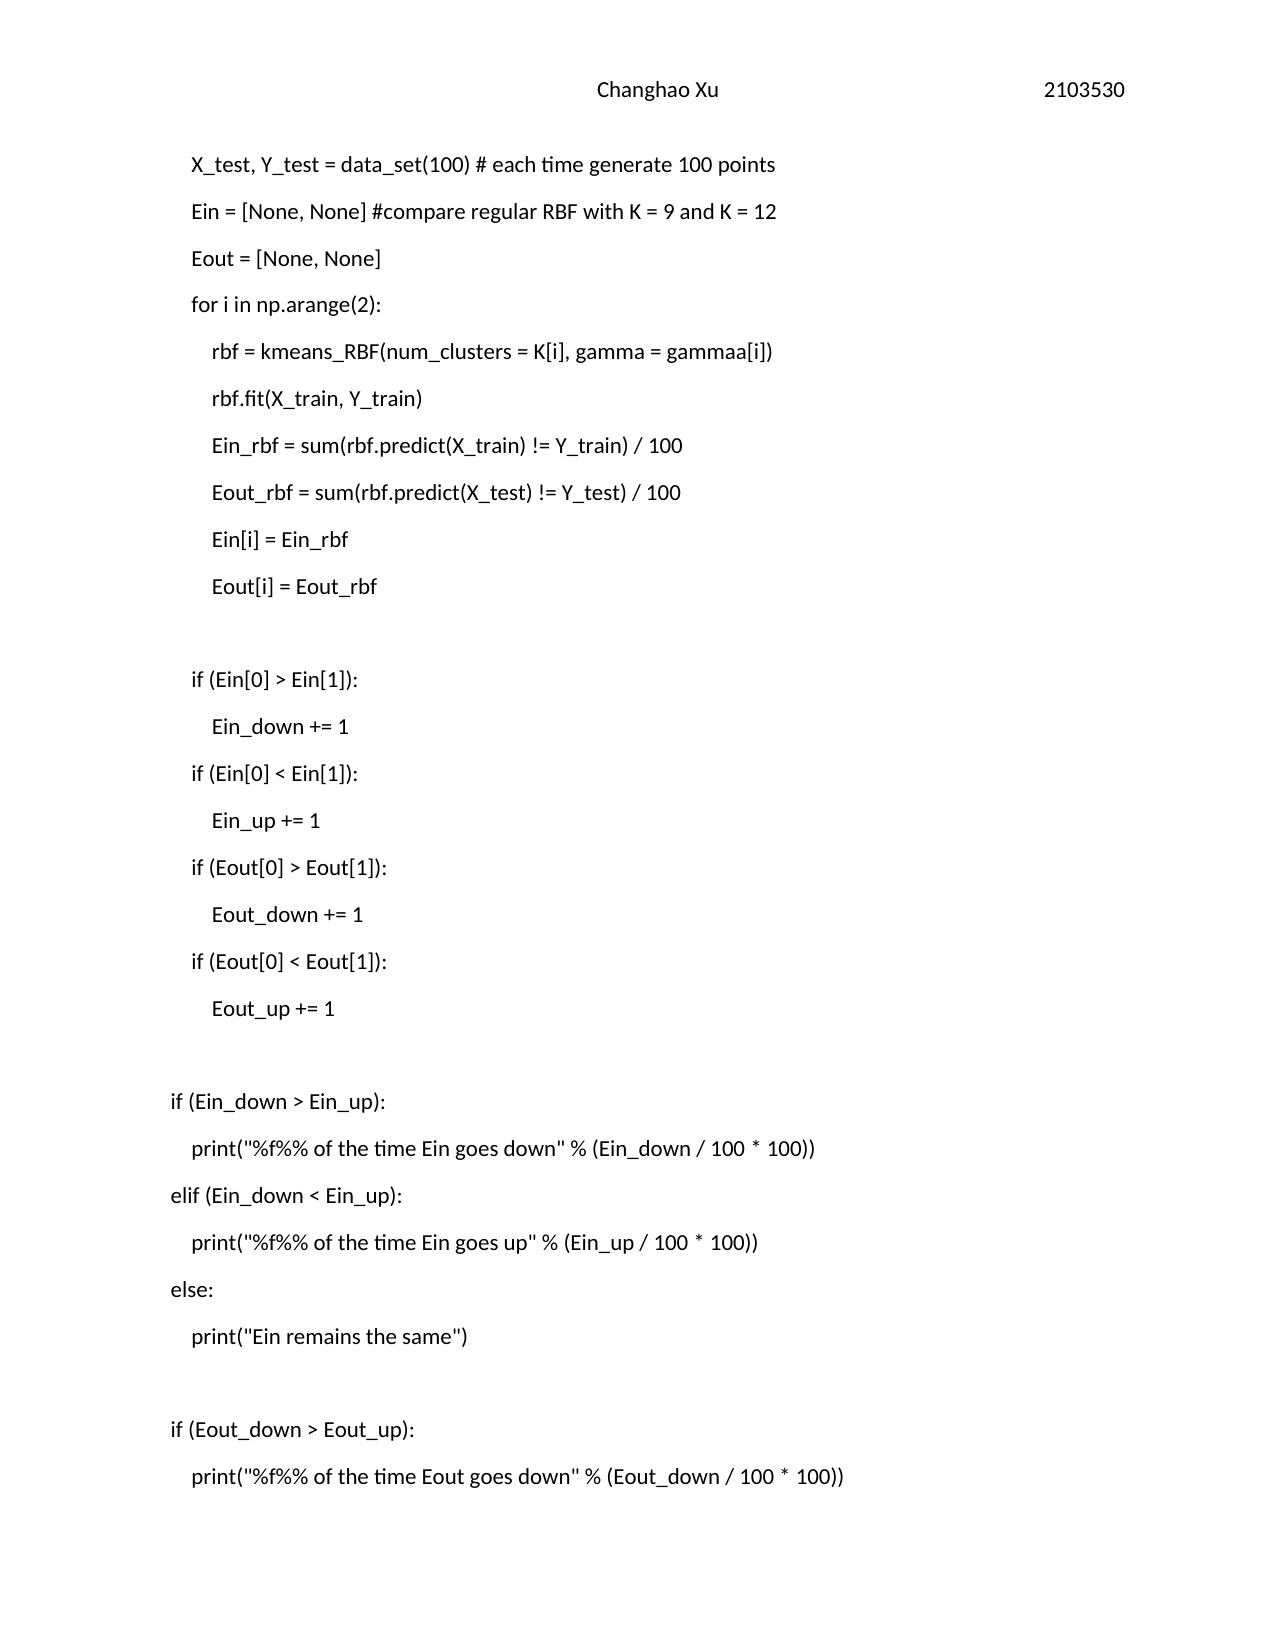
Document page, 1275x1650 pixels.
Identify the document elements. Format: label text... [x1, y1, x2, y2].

text print("Ein remains the same") [150, 1322, 1125, 1350]
text Eout_rbf = sum(rbf.predict(X_test) != Y_test) / 100 [150, 478, 1125, 506]
text Eout[i] = Eout_rbf [150, 572, 1125, 600]
text print("%f%% of the time Ein goes down" % (Ein_down / 100 * 100)) [150, 1134, 1125, 1162]
text Eout_up += 1 [150, 994, 1125, 1022]
text rbf.fit(X_train, Y_train) [150, 384, 1125, 412]
text if (Eout[0] < Eout[1]): [150, 947, 1125, 975]
text rbf = kmeans_RBF(num_clusters = K[i], gamma = gammaa[i]) [150, 337, 1125, 366]
text if (Ein[0] > Ein[1]): [150, 666, 1125, 694]
text Ein_down += 1 [150, 712, 1125, 741]
text Ein_rbf = sum(rbf.predict(X_train) != Y_train) / 100 [150, 431, 1125, 459]
text Eout = [None, None] [150, 244, 1125, 272]
text elif (Ein_down < Ein_up): [150, 1181, 1125, 1209]
text if (Eout[0] > Eout[1]): [150, 853, 1125, 881]
text Ein_up += 1 [150, 806, 1125, 834]
text print("%f%% of the time Ein goes up" % (Ein_up / 100 * 100)) [150, 1228, 1125, 1256]
text print("%f%% of the time Eout goes down" % (Eout_down / 100 * 100)) [150, 1462, 1125, 1491]
text if (Ein_down > Ein_up): [150, 1087, 1125, 1116]
text if (Ein[0] < Ein[1]): [150, 759, 1125, 787]
text X_test, Y_test = data_set(100) # each time generate 100 points [150, 150, 1125, 178]
text for i in np.arange(2): [150, 291, 1125, 319]
text Ein = [None, None] #compare regular RBF with K = 9 and K = 12 [150, 197, 1125, 225]
text if (Eout_down > Eout_up): [150, 1416, 1125, 1444]
text else: [150, 1275, 1125, 1303]
text Eout_down += 1 [150, 900, 1125, 928]
text Ein[i] = Ein_rbf [150, 525, 1125, 553]
